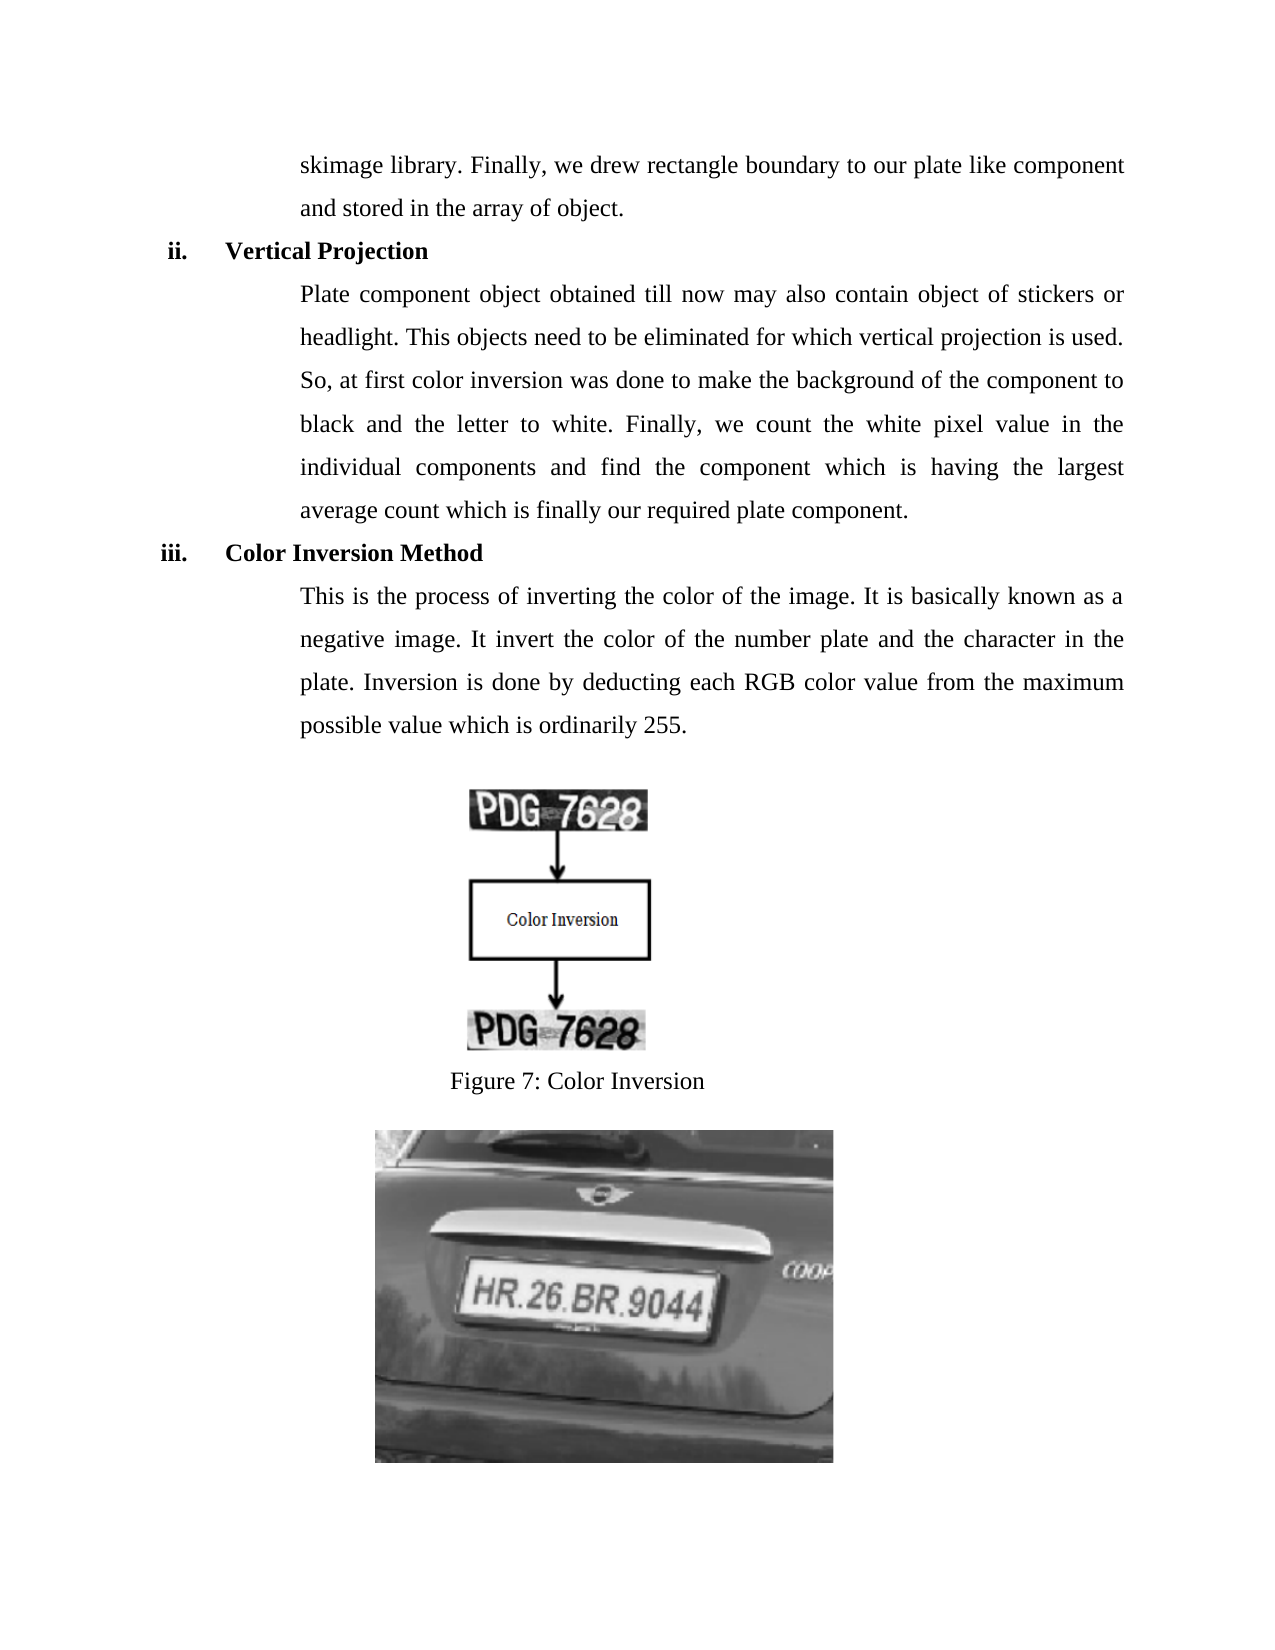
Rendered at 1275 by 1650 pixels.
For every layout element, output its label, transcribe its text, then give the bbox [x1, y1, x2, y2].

list Plate component object obtained till now may also contain object of stickers or headlight. This objects need to be eliminated for which vertical projection is used. So, at first color inversion was done to make the background of the component to black and the letter to white. Finally, we count the white pixel value in the individual components and find the component which is having the largest average count which is finally our required plate component. [300, 279, 1125, 524]
list Figure 7: Color Inversion [375, 1066, 1125, 1095]
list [300, 150, 1125, 222]
picture [375, 1130, 834, 1463]
list Color Inversion Method [187, 538, 1125, 567]
picture [450, 753, 667, 1052]
list This is the process of inverting the color of the image. It is basically known as a negative image. It invert the color of the number plate and the character in the plate. Inversion is done by deducting each RGB color value from the maximum possible value which is ordinarily 255. [300, 581, 1125, 739]
list Vertical Projection [187, 236, 1125, 265]
